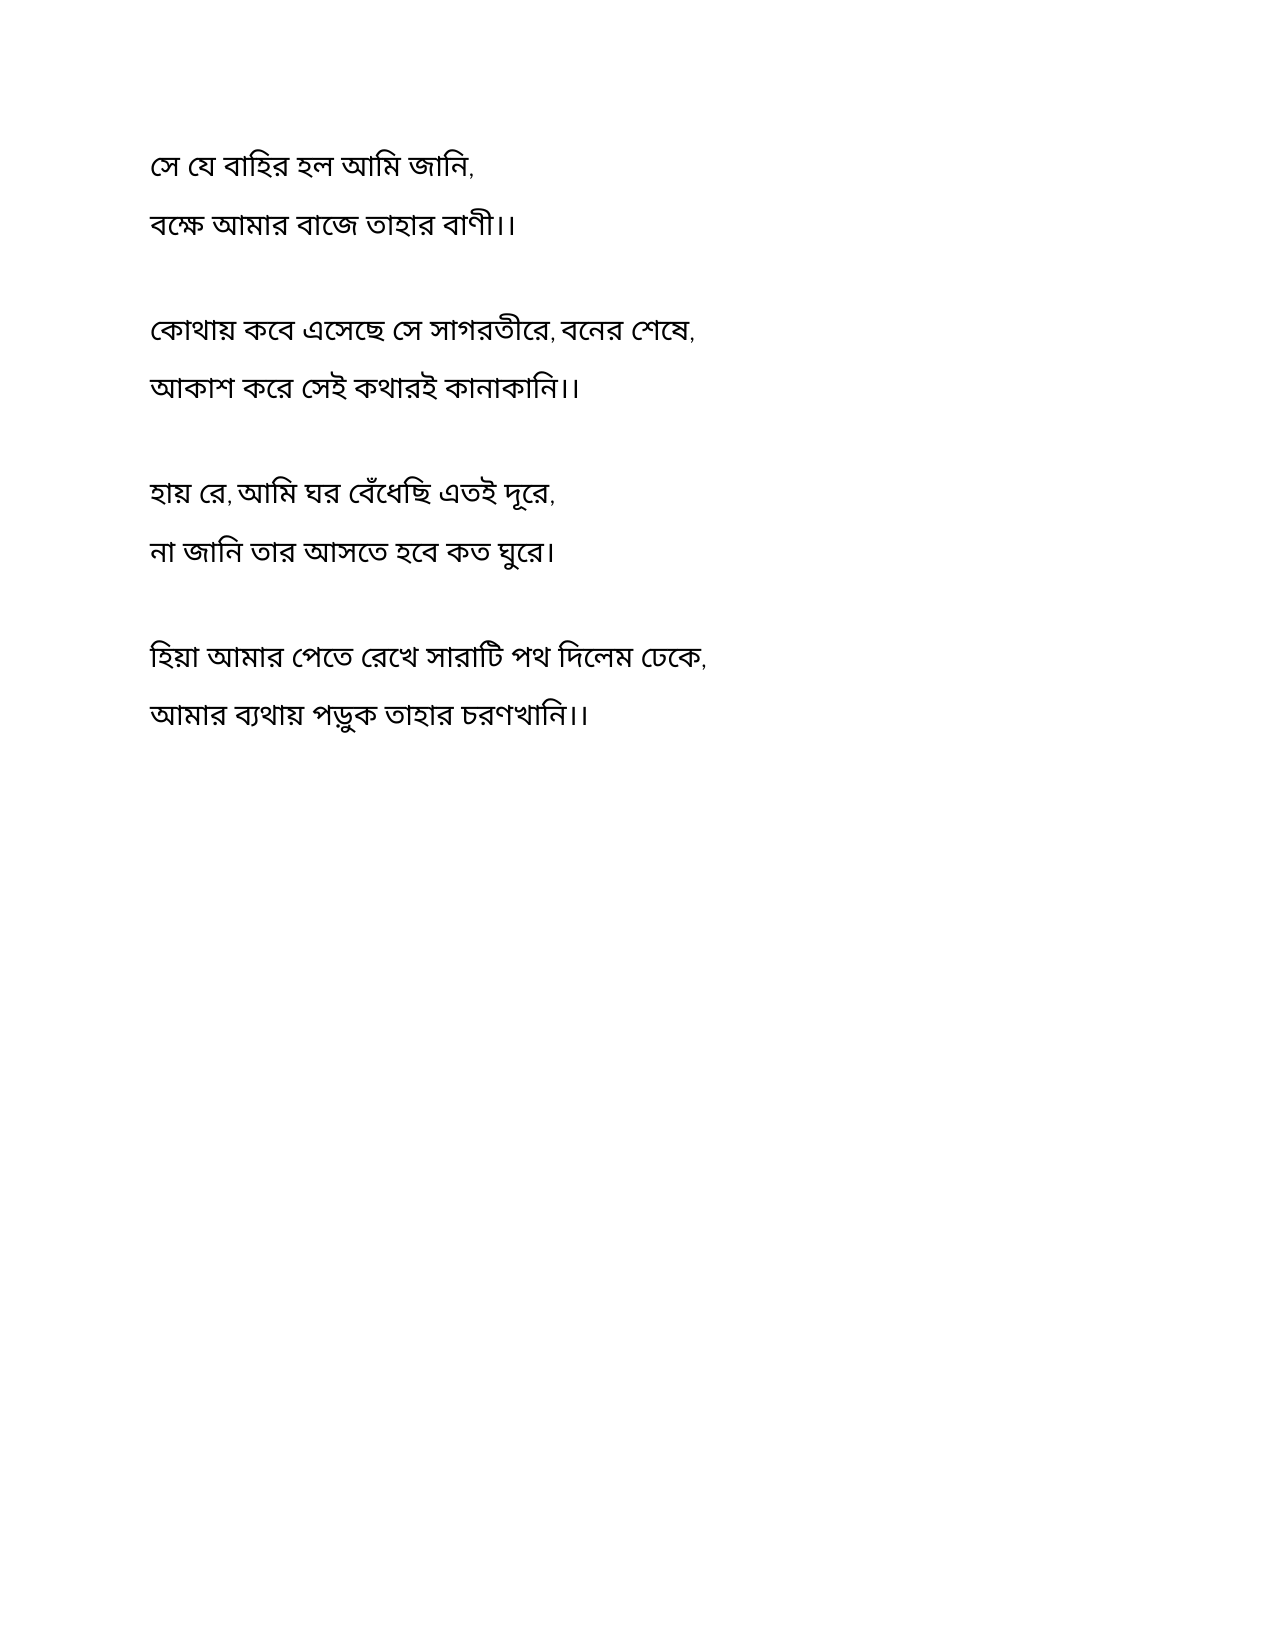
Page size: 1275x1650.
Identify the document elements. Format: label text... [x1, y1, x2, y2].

text না জানি তার আসতে হবে কত ঘুরে। [150, 535, 1125, 574]
text আমার ব্যথায় পড়ুক তাহার চরণখানি।। [150, 699, 1125, 738]
text আকাশ করে সেই কথারই কানাকানি।। [150, 372, 1125, 411]
text বক্ষে আমার বাজে তাহার বাণী।। [150, 208, 1125, 247]
text হায় রে, আমি ঘর বেঁধেছি এতই দূরে, [150, 477, 1125, 516]
text সে যে বাহির হল আমি জানি, [150, 150, 1125, 189]
text হিয়া আমার পেতে রেখে সারাটি পথ দিলেম ঢেকে, [150, 641, 1125, 679]
text কোথায় কবে এসেছে সে সাগরতীরে, বনের শেষে, [150, 313, 1125, 352]
